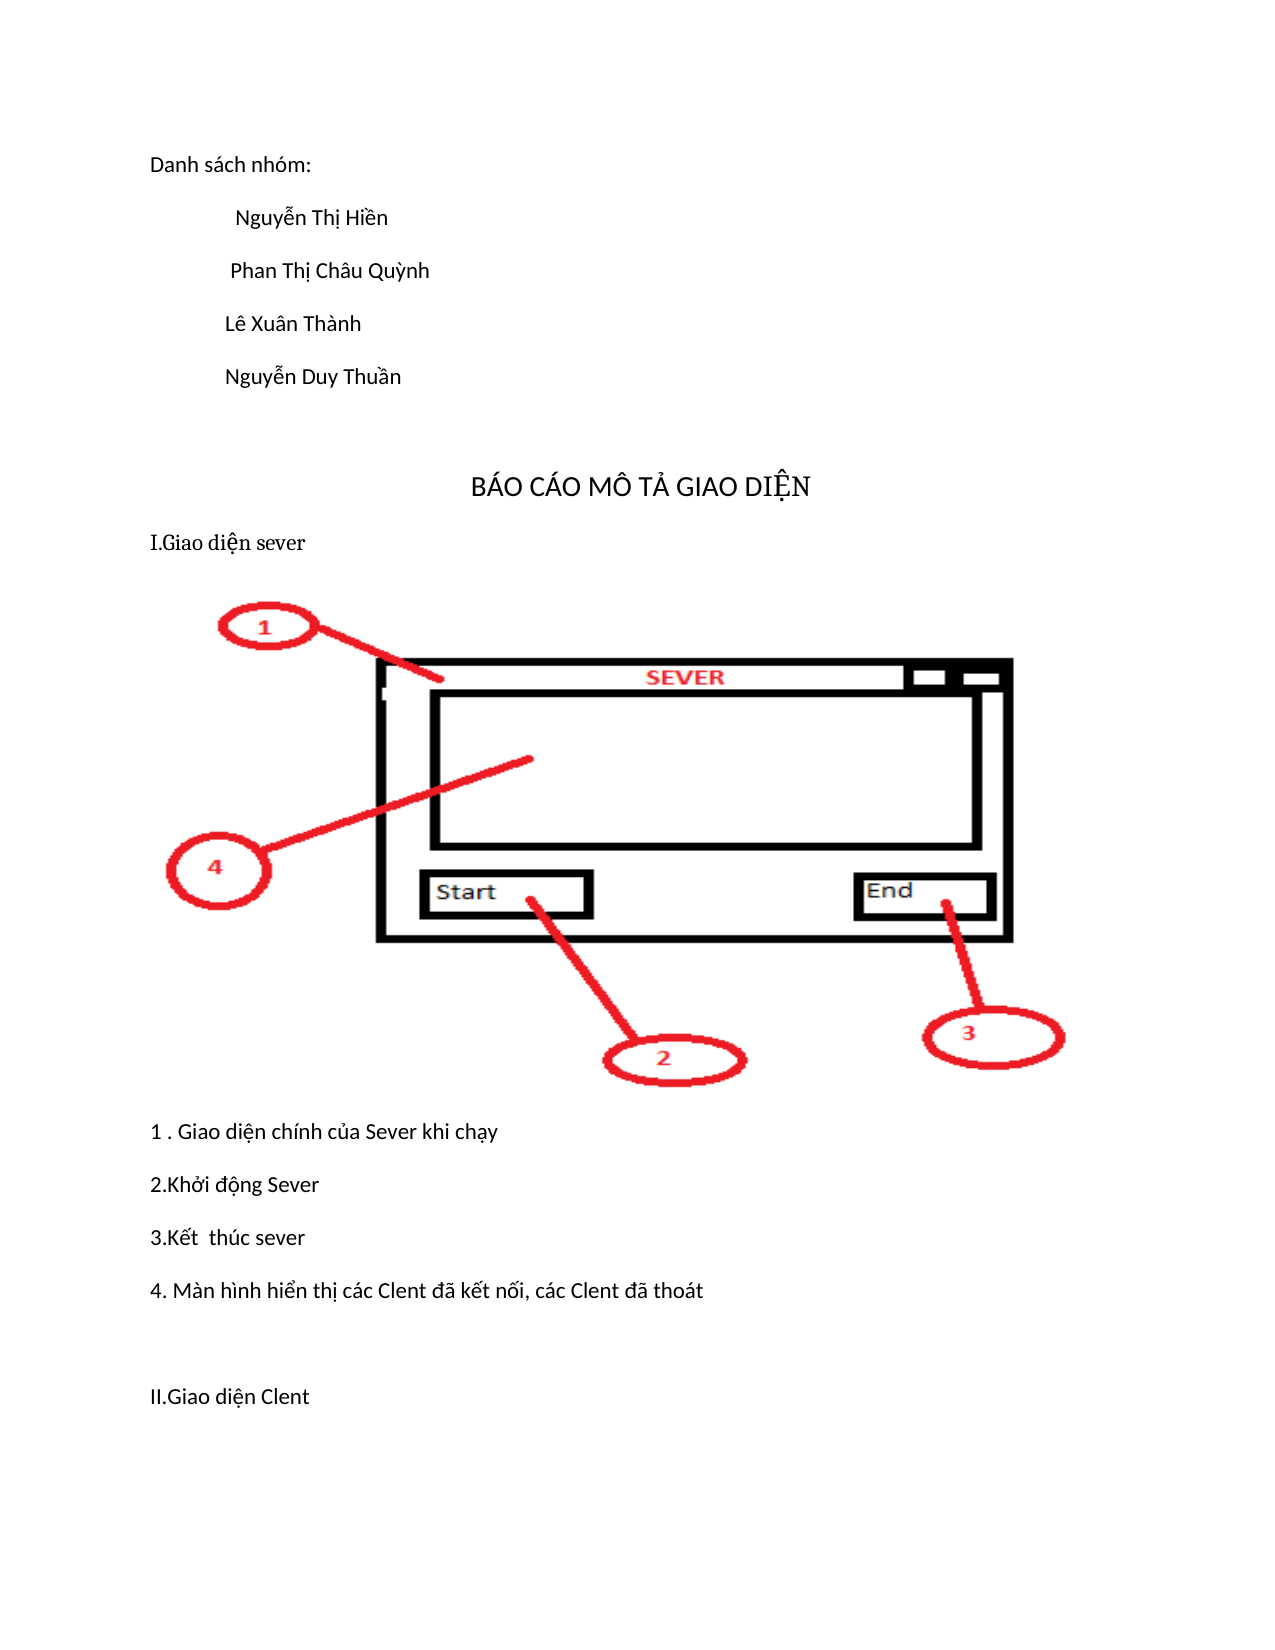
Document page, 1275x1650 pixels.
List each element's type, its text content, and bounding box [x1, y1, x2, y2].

text I.Giao diện sever [150, 530, 1125, 556]
text II.Giao diện Clent [150, 1382, 1125, 1410]
text 2.Khởi động Sever [150, 1170, 1125, 1198]
text BÁO CÁO MÔ TẢ GIAO DIỆN [150, 468, 1125, 504]
text Nguyễn Duy Thuần [150, 362, 1125, 390]
text Danh sách nhóm: [150, 150, 1125, 178]
text Lê Xuân Thành [150, 309, 1125, 337]
text 4. Màn hình hiển thị các Clent đã kết nối, các Clent đã thoát [150, 1276, 1125, 1304]
text 1 . Giao diện chính của Sever khi chạy [150, 1117, 1125, 1145]
text 3.Kết thúc sever [150, 1223, 1125, 1251]
text Phan Thị Châu Quỳnh [150, 256, 1125, 284]
picture [150, 581, 1122, 1092]
text Nguyễn Thị Hiền [150, 203, 1125, 231]
